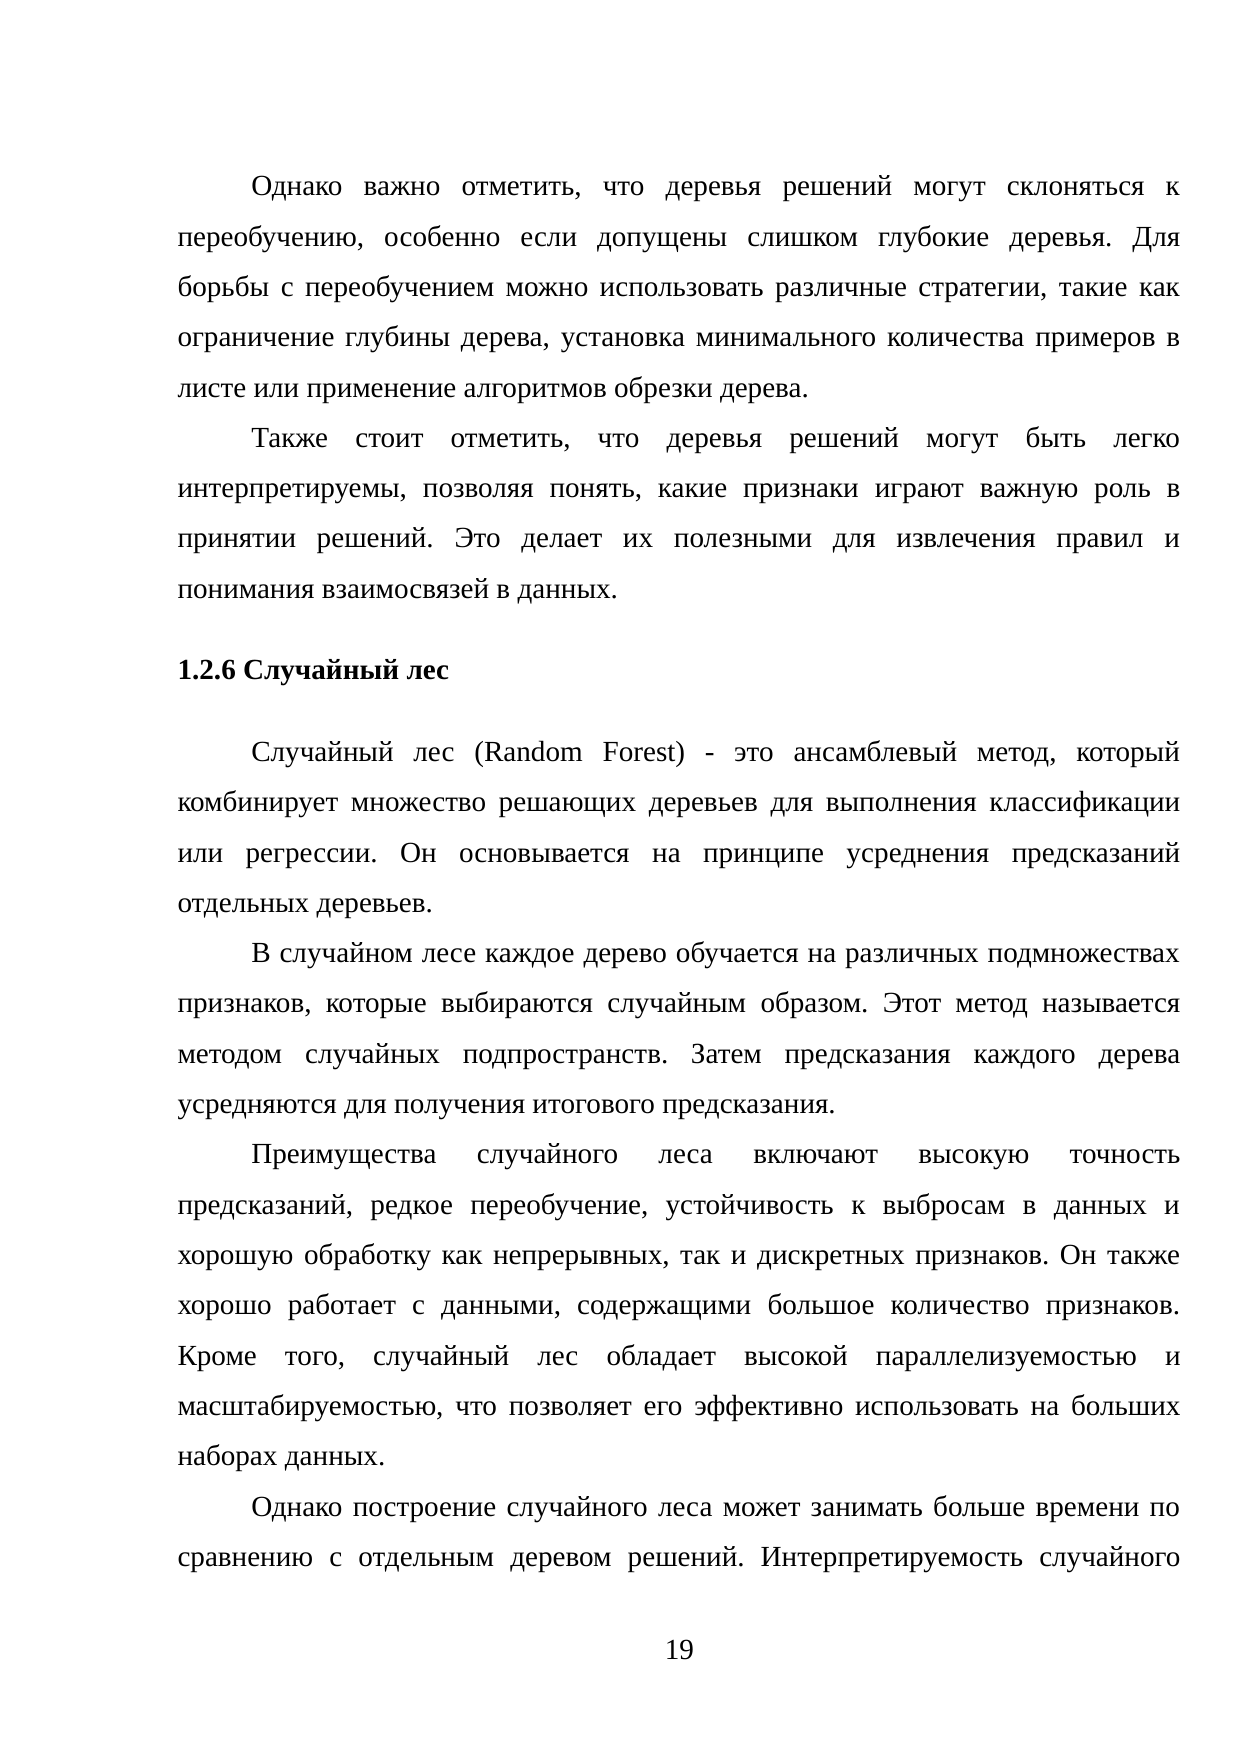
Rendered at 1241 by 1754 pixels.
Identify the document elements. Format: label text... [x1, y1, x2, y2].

text В случайном лесе каждое дерево обучается на различных подмножествах признаков, которые выбираются случайным образом. Этот метод называется методом случайных подпространств. Затем предсказания каждого дерева усредняются для получения итогового предсказания. [177, 935, 1181, 1120]
text Случайный лес (Random Forest) - это ансамблевый метод, который комбинирует множество решающих деревьев для выполнения классификации или регрессии. Он основывается на принципе усреднения предсказаний отдельных деревьев. [177, 734, 1181, 918]
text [177, 1489, 1181, 1573]
text Преимущества случайного леса включают высокую точность предсказаний, редкое переобучение, устойчивость к выбросам в данных и хорошую обработку как непрерывных, так и дискретных признаков. Он также хорошо работает с данными, содержащими большое количество признаков. Кроме того, случайный лес обладает высокой параллелизуемостью и масштабируемостью, что позволяет его эффективно использовать на больших наборах данных. [177, 1137, 1181, 1472]
subtitle 1.2.6 Случайный лес [177, 652, 1181, 686]
text Однако важно отметить, что деревья решений могут склоняться к переобучению, особенно если допущены слишком глубокие деревья. Для борьбы с переобучением можно использовать различные стратегии, такие как ограничение глубины дерева, установка минимального количества примеров в листе или применение алгоритмов обрезки дерева. [177, 168, 1181, 403]
text Также стоит отметить, что деревья решений могут быть легко интерпретируемы, позволяя понять, какие признаки играют важную роль в принятии решений. Это делает их полезными для извлечения правил и понимания взаимосвязей в данных. [177, 420, 1181, 604]
